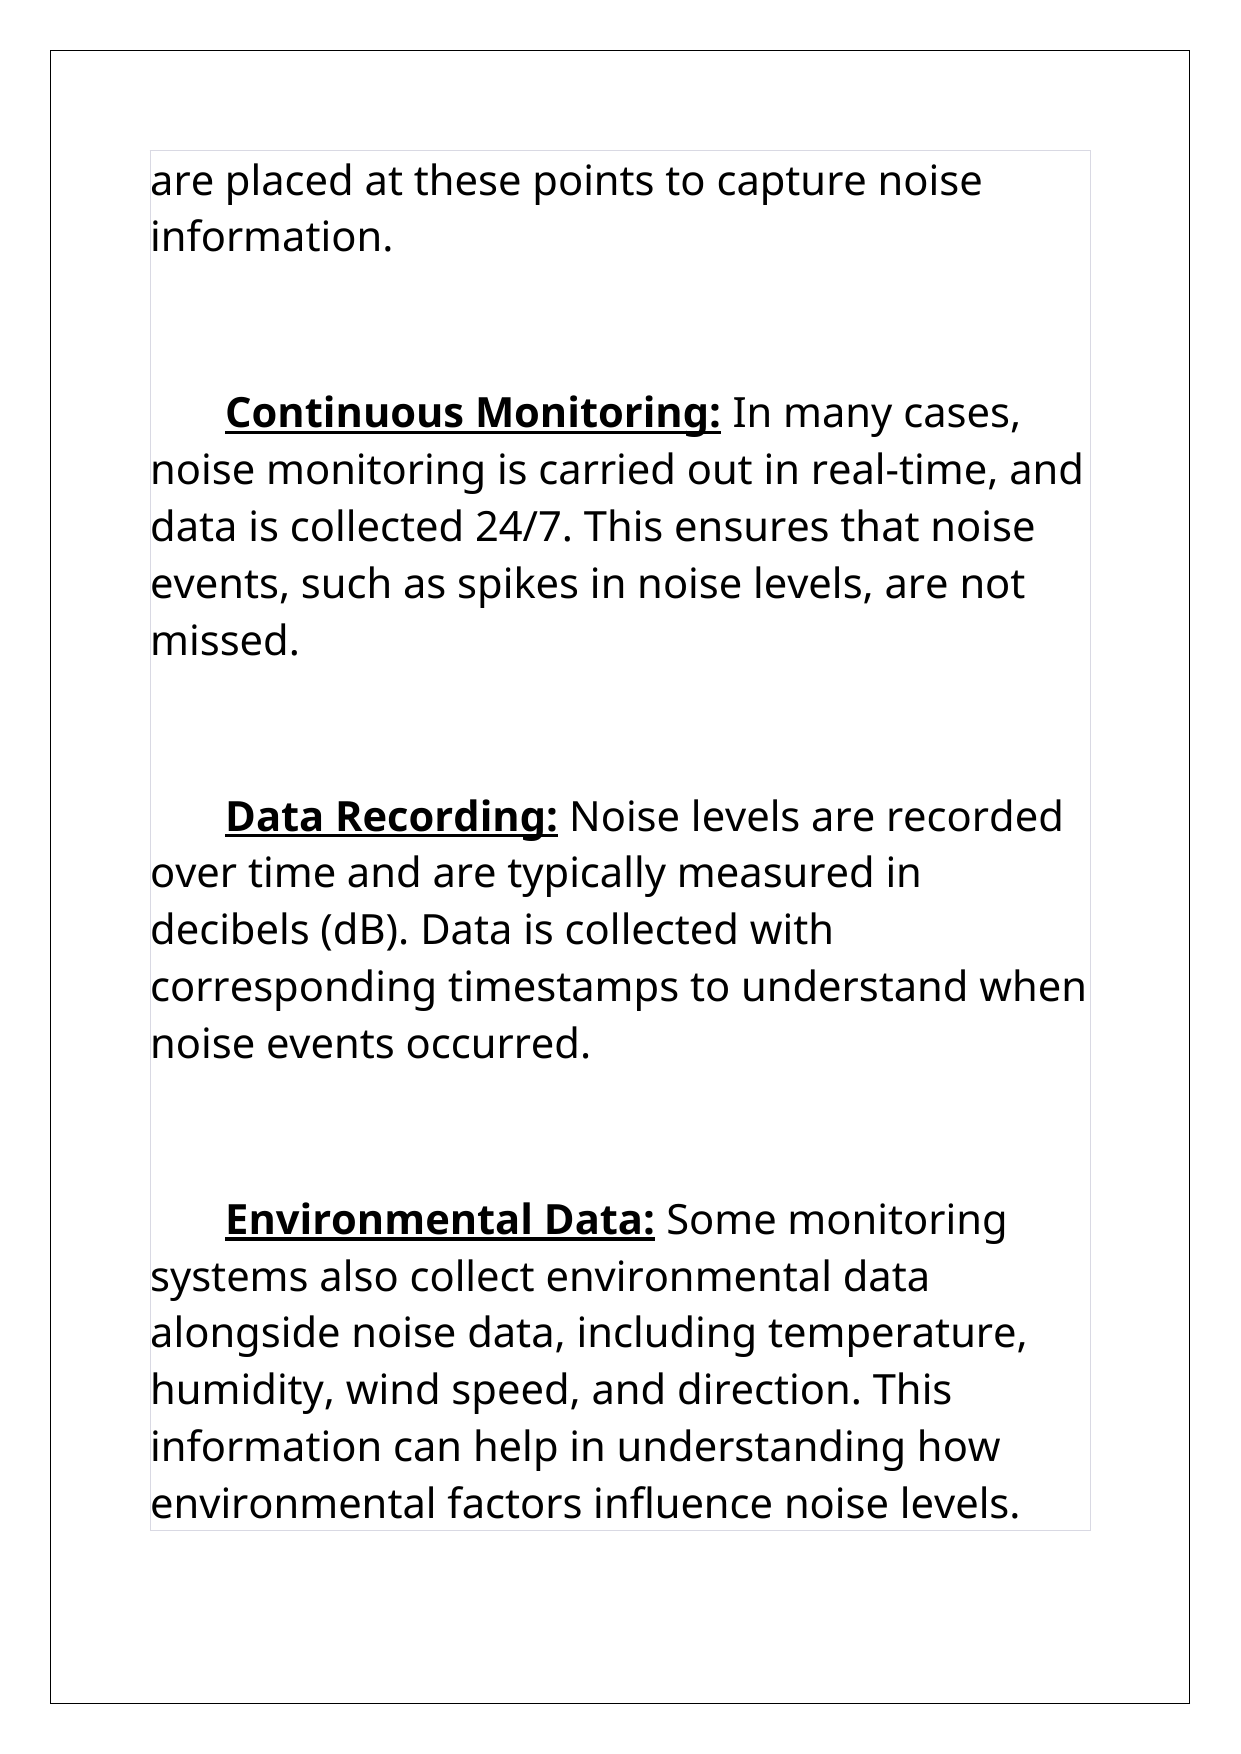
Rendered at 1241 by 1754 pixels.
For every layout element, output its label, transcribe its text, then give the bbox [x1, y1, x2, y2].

text Data Recording: Noise levels are recorded over time and are typically measured in decibels (dB). Data is collected with corresponding timestamps to understand when noise events occurred. [151, 786, 1090, 1070]
text Continuous Monitoring: In many cases, noise monitoring is carried out in real-time, and data is collected 24/7. This ensures that noise events, such as spikes in noise levels, are not missed. [151, 383, 1090, 667]
text Environmental Data: Some monitoring systems also collect environmental data alongside noise data, including temperature, humidity, wind speed, and direction. This information can help in understanding how environmental factors influence noise levels. [151, 1189, 1090, 1530]
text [151, 151, 1090, 264]
